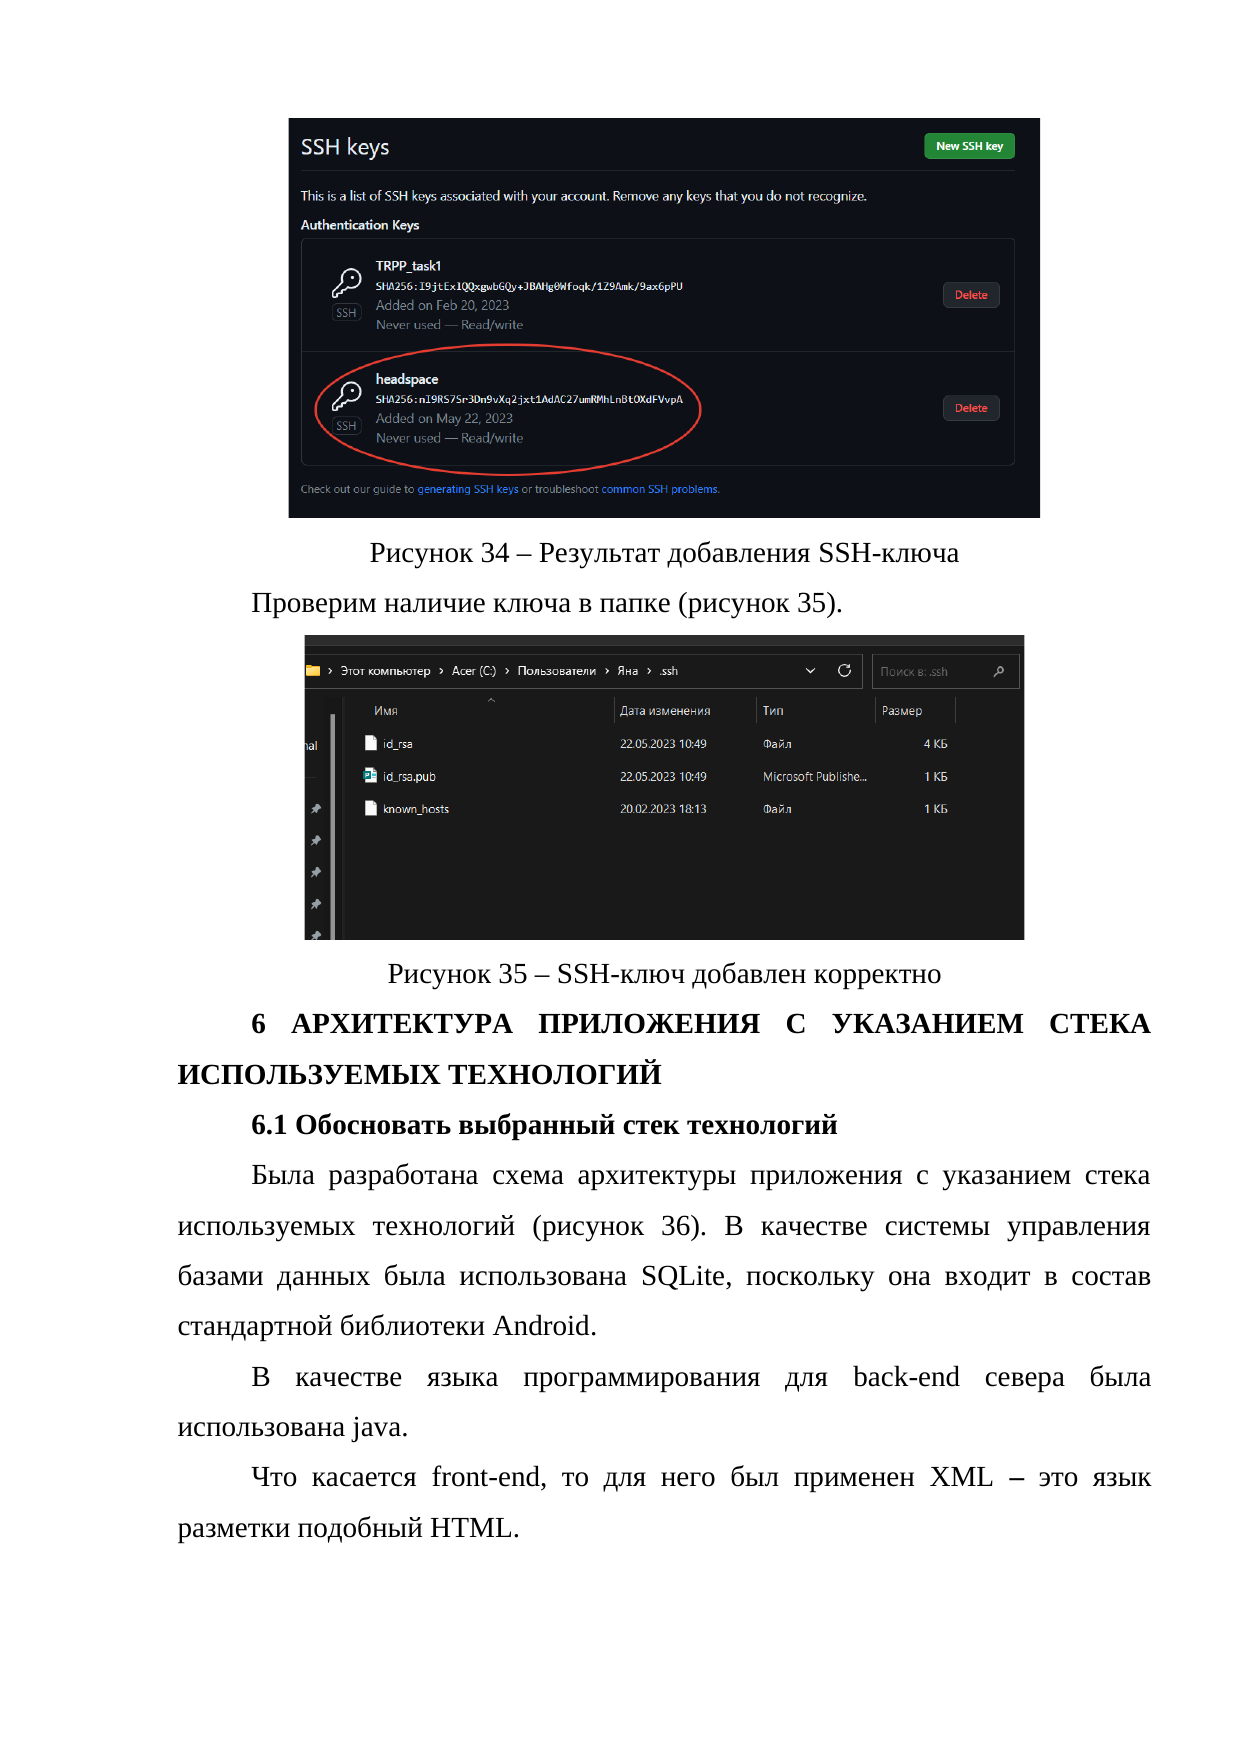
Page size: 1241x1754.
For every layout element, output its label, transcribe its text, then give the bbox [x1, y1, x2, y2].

subtitle Была разработана схема архитектуры приложения с указанием стека используемых технологий (рисунок 36). В качестве системы управления базами данных была использована SQLite, поскольку она входит в состав стандартной библиотеки Android. [177, 1157, 1152, 1342]
text Рисунок 35 – SSH-ключ добавлен корректно [177, 956, 1152, 990]
subtitle В качестве языка программирования для back-end севера была использована java. [177, 1359, 1152, 1443]
subtitle 6.1 Обосновать выбранный стек технологий [177, 1107, 1152, 1141]
subtitle 6 АРХИТЕКТУРА ПРИЛОЖЕНИЯ С УКАЗАНИЕМ СТЕКА ИСПОЛЬЗУЕМЫХ ТЕХНОЛОГИЙ [177, 1007, 1152, 1090]
subtitle Что касается front-end, то для него был применен XML – это язык разметки подобный HTML. [177, 1459, 1152, 1543]
text Проверим наличие ключа в папке (рисунок 35). [177, 585, 1152, 618]
picture [304, 635, 1025, 940]
picture [288, 118, 1041, 518]
text Рисунок 34 – Результат добавления SSH-ключа [177, 535, 1152, 568]
